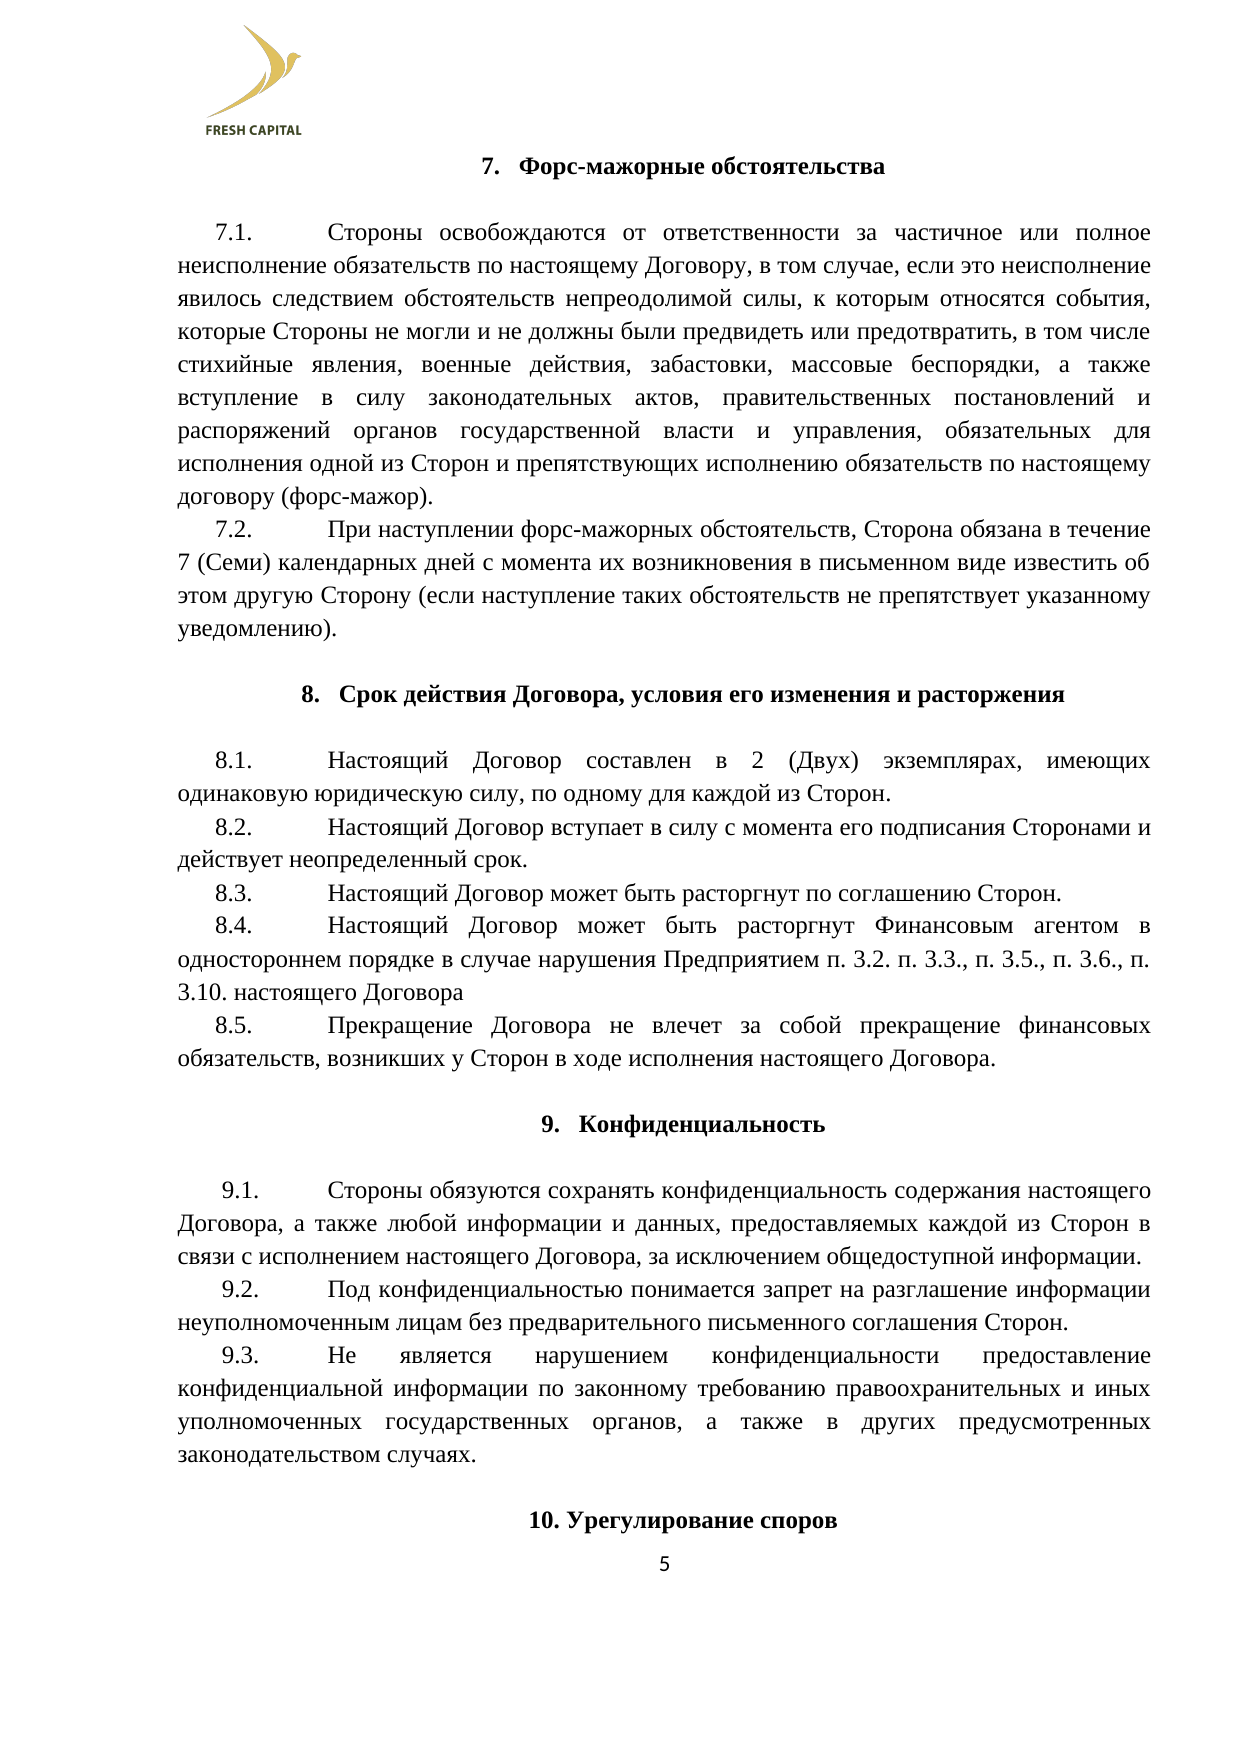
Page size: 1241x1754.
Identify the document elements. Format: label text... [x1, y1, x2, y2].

list Под конфиденциальностью понимается запрет на разглашение информации неуполномоченным лицам без предварительного письменного соглашения Сторон. [177, 1274, 1152, 1336]
list Настоящий Договор составлен в 2 (Двух) экземплярах, имеющих одинаковую юридическую силу, по одному для каждой из Сторон. [177, 746, 1152, 807]
title Форс-мажорные обстоятельства [215, 151, 1152, 180]
title Срок действия Договора, условия его изменения и расторжения [215, 679, 1152, 708]
list Настоящий Договор может быть расторгнут по соглашению Сторон. [177, 878, 1152, 906]
list Настоящий Договор вступает в силу с момента его подписания Сторонами и действует неопределенный срок. [177, 812, 1152, 873]
list Настоящий Договор может быть расторгнут Финансовым агентом в одностороннем порядке в случае нарушения Предприятием п. 3.2. п. 3.3., п. 3.5., п. 3.6., п. 3.10. настоящего Договора [177, 911, 1152, 1005]
list Стороны обязуются сохранять конфиденциальность содержания настоящего Договора, а также любой информации и данных, предоставляемых каждой из Сторон в связи с исполнением настоящего Договора, за исключением общедоступной информации. [177, 1175, 1152, 1269]
list Прекращение Договора не влечет за собой прекращение финансовых обязательств, возникших у Сторон в ходе исполнения настоящего Договора. [177, 1010, 1152, 1071]
list Стороны освобождаются от ответственности за частичное или полное неисполнение обязательств по настоящему Договору, в том случае, если это неисполнение явилось следствием обстоятельств непреодолимой силы, к которым относятся события, которые Стороны не могли и не должны были предвидеть или предотвратить, в том числе стихийные явления, военные действия, забастовки, массовые беспорядки, а также вступление в силу законодательных актов, правительственных постановлений и распоряжений органов государственной власти и управления, обязательных для исполнения одной из Сторон и препятствующих исполнению обязательств по настоящему договору (форс-мажор). [177, 217, 1152, 510]
list Не является нарушением конфиденциальности предоставление конфиденциальной информации по законному требованию правоохранительных и иных уполномоченных государственных органов, а также в других предусмотренных законодательством случаях. [177, 1340, 1152, 1468]
title Конфиденциальность [215, 1109, 1152, 1137]
picture [206, 25, 302, 135]
list При наступлении форс-мажорных обстоятельств, Сторона обязана в течение 7 (Семи) календарных дней с момента их возникновения в письменном виде известить об этом другую Сторону (если наступление таких обстоятельств не препятствует указанному уведомлению). [177, 514, 1152, 642]
title Урегулирование споров [215, 1505, 1152, 1534]
